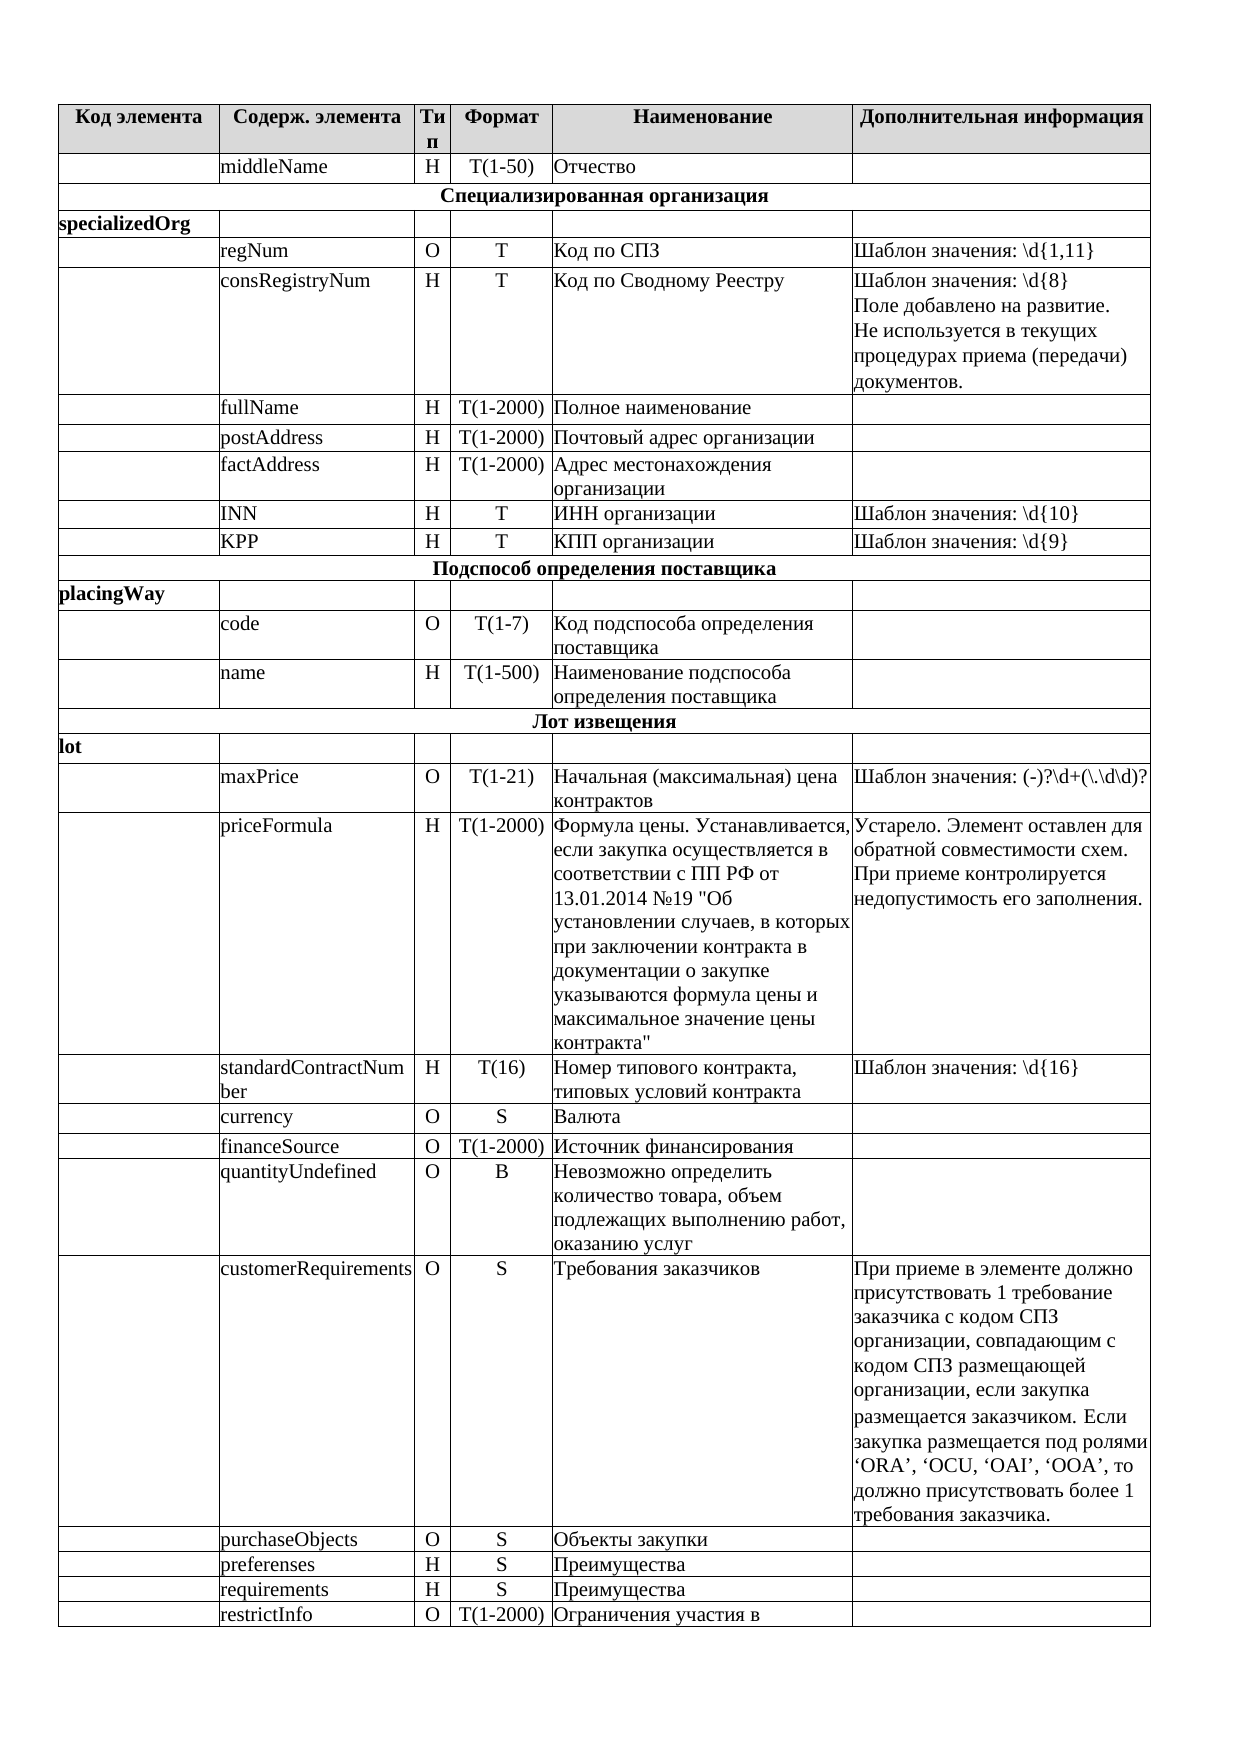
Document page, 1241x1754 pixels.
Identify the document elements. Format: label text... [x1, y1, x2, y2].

table_cell T(1-2000) [451, 425, 552, 451]
table_cell О [415, 611, 450, 659]
table_cell [853, 1527, 1150, 1551]
table_cell T [451, 238, 552, 267]
table_cell customerRequirements [220, 1256, 414, 1526]
table_cell H [415, 154, 450, 182]
table_header Код элемента [59, 105, 219, 153]
table_cell regNum [220, 238, 414, 267]
table_cell T(1-2000) [451, 452, 552, 500]
table_cell Шаблон значения: \d{1,11} [853, 238, 1150, 267]
table_cell Шаблон значения: (-)?\d+(\.\d\d)? [853, 764, 1150, 812]
table_header Тип [415, 105, 450, 153]
table_cell restrictInfo [220, 1602, 414, 1626]
table_cell [59, 425, 219, 451]
table_cell [220, 211, 414, 237]
table_cell О [415, 1134, 450, 1158]
table_cell [59, 611, 219, 659]
table_cell Шаблон значения: \d{8} Поле добавлено на развитие. Не используется в текущих процедурах приема (передачи) документов. [853, 268, 1150, 394]
table_cell Адрес местонахождения организации [553, 452, 852, 500]
table_cell [853, 1552, 1150, 1576]
table_cell [415, 211, 450, 237]
table_cell Невозможно определить количество товара, объем подлежащих выполнению работ, оказанию услуг [553, 1159, 852, 1255]
table_header Содерж. элемента [220, 105, 414, 153]
table_cell [59, 1134, 219, 1158]
table_cell code [220, 611, 414, 659]
table_cell name [220, 660, 414, 708]
table_cell [451, 581, 552, 610]
table_cell [853, 581, 1150, 610]
table_cell middleName [220, 154, 414, 182]
table_cell O [415, 1159, 450, 1255]
table_cell postAddress [220, 425, 414, 451]
table_cell Шаблон значения: \d{16} [853, 1055, 1150, 1103]
table_cell T(1-21) [451, 764, 552, 812]
table_cell Подспособ определения поставщика [59, 556, 1150, 580]
table_cell O [415, 1256, 450, 1526]
table_cell [853, 425, 1150, 451]
table_cell Специализированная организация [59, 184, 1150, 210]
table_cell [553, 581, 852, 610]
table_cell [59, 268, 219, 394]
table_cell [59, 1552, 219, 1576]
table_cell T(16) [451, 1055, 552, 1103]
table_cell [853, 1159, 1150, 1255]
table_cell Почтовый адрес организации [553, 425, 852, 451]
table_cell [853, 1134, 1150, 1158]
table_cell H [415, 529, 450, 555]
table_cell [553, 734, 852, 763]
table_cell Объекты закупки [553, 1527, 852, 1551]
table_cell T(1-2000) [451, 813, 552, 1054]
table_cell [59, 452, 219, 500]
table_cell Преимущества [553, 1577, 852, 1601]
table_cell Н [415, 268, 450, 394]
table_cell [853, 1602, 1150, 1626]
table_cell quantityUndefined [220, 1159, 414, 1255]
table_cell purchaseObjects [220, 1527, 414, 1551]
table_cell Код подспособа определения поставщика [553, 611, 852, 659]
table_cell H [415, 660, 450, 708]
table_cell Т(1-7) [451, 611, 552, 659]
table_cell priceFormula [220, 813, 414, 1054]
table_cell H [415, 1552, 450, 1576]
table_cell H [415, 1055, 450, 1103]
table_cell Отчество [553, 154, 852, 182]
table_cell [59, 1055, 219, 1103]
table_cell T [451, 529, 552, 555]
table_cell [59, 1527, 219, 1551]
table_cell T(1-2000) [451, 1134, 552, 1158]
table_cell H [415, 425, 450, 451]
table_cell КПП организации [553, 529, 852, 555]
table_cell [853, 660, 1150, 708]
table_cell financeSource [220, 1134, 414, 1158]
table_cell [59, 764, 219, 812]
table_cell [553, 1602, 852, 1626]
table_cell Преимущества [553, 1552, 852, 1576]
table_cell [853, 452, 1150, 500]
table_cell Шаблон значения: \d{10} [853, 501, 1150, 528]
table_cell B [451, 1159, 552, 1255]
table_cell Полное наименование [553, 395, 852, 424]
table_cell S [451, 1256, 552, 1526]
table_cell [553, 211, 852, 237]
table_cell [853, 1577, 1150, 1601]
table_cell [853, 154, 1150, 182]
table_cell O [415, 764, 450, 812]
table_cell lot [59, 734, 219, 763]
table_cell [853, 395, 1150, 424]
table_cell S [451, 1577, 552, 1601]
table_cell H [415, 1577, 450, 1601]
table_cell [853, 611, 1150, 659]
table_cell H [415, 501, 450, 528]
table_cell Начальная (максимальная) цена контрактов [553, 764, 852, 812]
table_cell T(1-2000) [451, 395, 552, 424]
table_cell [59, 1602, 219, 1626]
table_cell [415, 581, 450, 610]
table_cell preferenses [220, 1552, 414, 1576]
table_cell [220, 581, 414, 610]
table_cell [59, 529, 219, 555]
table_cell consRegistryNum [220, 268, 414, 394]
table_cell [59, 238, 219, 267]
table_cell При приеме в элементе должно присутствовать 1 требование заказчика с кодом СПЗ организации, совпадающим с кодом СПЗ размещающей организации, если закупка размещается заказчиком. Если закупка размещается под ролями ‘ORA’, ‘OCU, ‘OAI’, ‘OOA’, то должно присутствовать более 1 требования заказчика. [853, 1256, 1150, 1526]
table_cell [853, 1104, 1150, 1133]
table_cell T [451, 501, 552, 528]
table_cell requirements [220, 1577, 414, 1601]
table_cell Источник финансирования [553, 1134, 852, 1158]
table_cell Лот извещения [59, 709, 1150, 733]
table_cell S [451, 1527, 552, 1551]
table_cell [853, 734, 1150, 763]
table_cell [59, 501, 219, 528]
table_cell KPP [220, 529, 414, 555]
table_cell Наименование подспособа определения поставщика [553, 660, 852, 708]
table_cell [451, 734, 552, 763]
table_cell Валюта [553, 1104, 852, 1133]
table_cell [59, 1104, 219, 1133]
table_cell factAddress [220, 452, 414, 500]
table_cell [59, 660, 219, 708]
table_cell [59, 1577, 219, 1601]
table_cell H [415, 395, 450, 424]
table_cell currency [220, 1104, 414, 1133]
table_header Наименование [553, 105, 852, 153]
table_cell maxPrice [220, 764, 414, 812]
table_cell S [451, 1104, 552, 1133]
table_cell Формула цены. Устанавливается, если закупка осуществляется в соответствии с ПП РФ от 13.01.2014 №19 "Об установлении случаев, в которых при заключении контракта в документации о закупке указываются формула цены и максимальное значение цены контракта" [553, 813, 852, 1054]
table_cell T(1-2000) [451, 1602, 552, 1626]
table_cell H [415, 452, 450, 500]
table_cell H [415, 813, 450, 1054]
table_cell O [415, 1527, 450, 1551]
table_cell O [415, 1104, 450, 1133]
table_cell [59, 1159, 219, 1255]
table_cell S [451, 1552, 552, 1576]
table_cell T(1-50) [451, 154, 552, 182]
table_cell [415, 734, 450, 763]
table_cell placingWay [59, 581, 219, 610]
table_cell Номер типового контракта, типовых условий контракта [553, 1055, 852, 1103]
table_cell [59, 395, 219, 424]
table_cell [59, 1256, 219, 1526]
table_cell O [415, 1602, 450, 1626]
table_cell T(1-500) [451, 660, 552, 708]
table_cell Шаблон значения: \d{9} [853, 529, 1150, 555]
table_cell standardContractNumber [220, 1055, 414, 1103]
table_cell [451, 211, 552, 237]
table_cell INN [220, 501, 414, 528]
table_cell Код по СПЗ [553, 238, 852, 267]
table_cell [853, 211, 1150, 237]
table_cell Требования заказчиков [553, 1256, 852, 1526]
table_cell specializedOrg [59, 211, 219, 237]
table_cell [220, 734, 414, 763]
table_cell T [451, 268, 552, 394]
table_cell fullName [220, 395, 414, 424]
table_cell O [415, 238, 450, 267]
table_cell [59, 154, 219, 182]
table_cell [59, 813, 219, 1054]
table_header Дополнительная информация [853, 105, 1150, 153]
table_header Формат [451, 105, 552, 153]
table_cell Устарело. Элемент оставлен для обратной совместимости схем. При приеме контролируется недопустимость его заполнения. [853, 813, 1150, 1054]
table_cell Код по Сводному Реестру [553, 268, 852, 394]
table_cell ИНН организации [553, 501, 852, 528]
